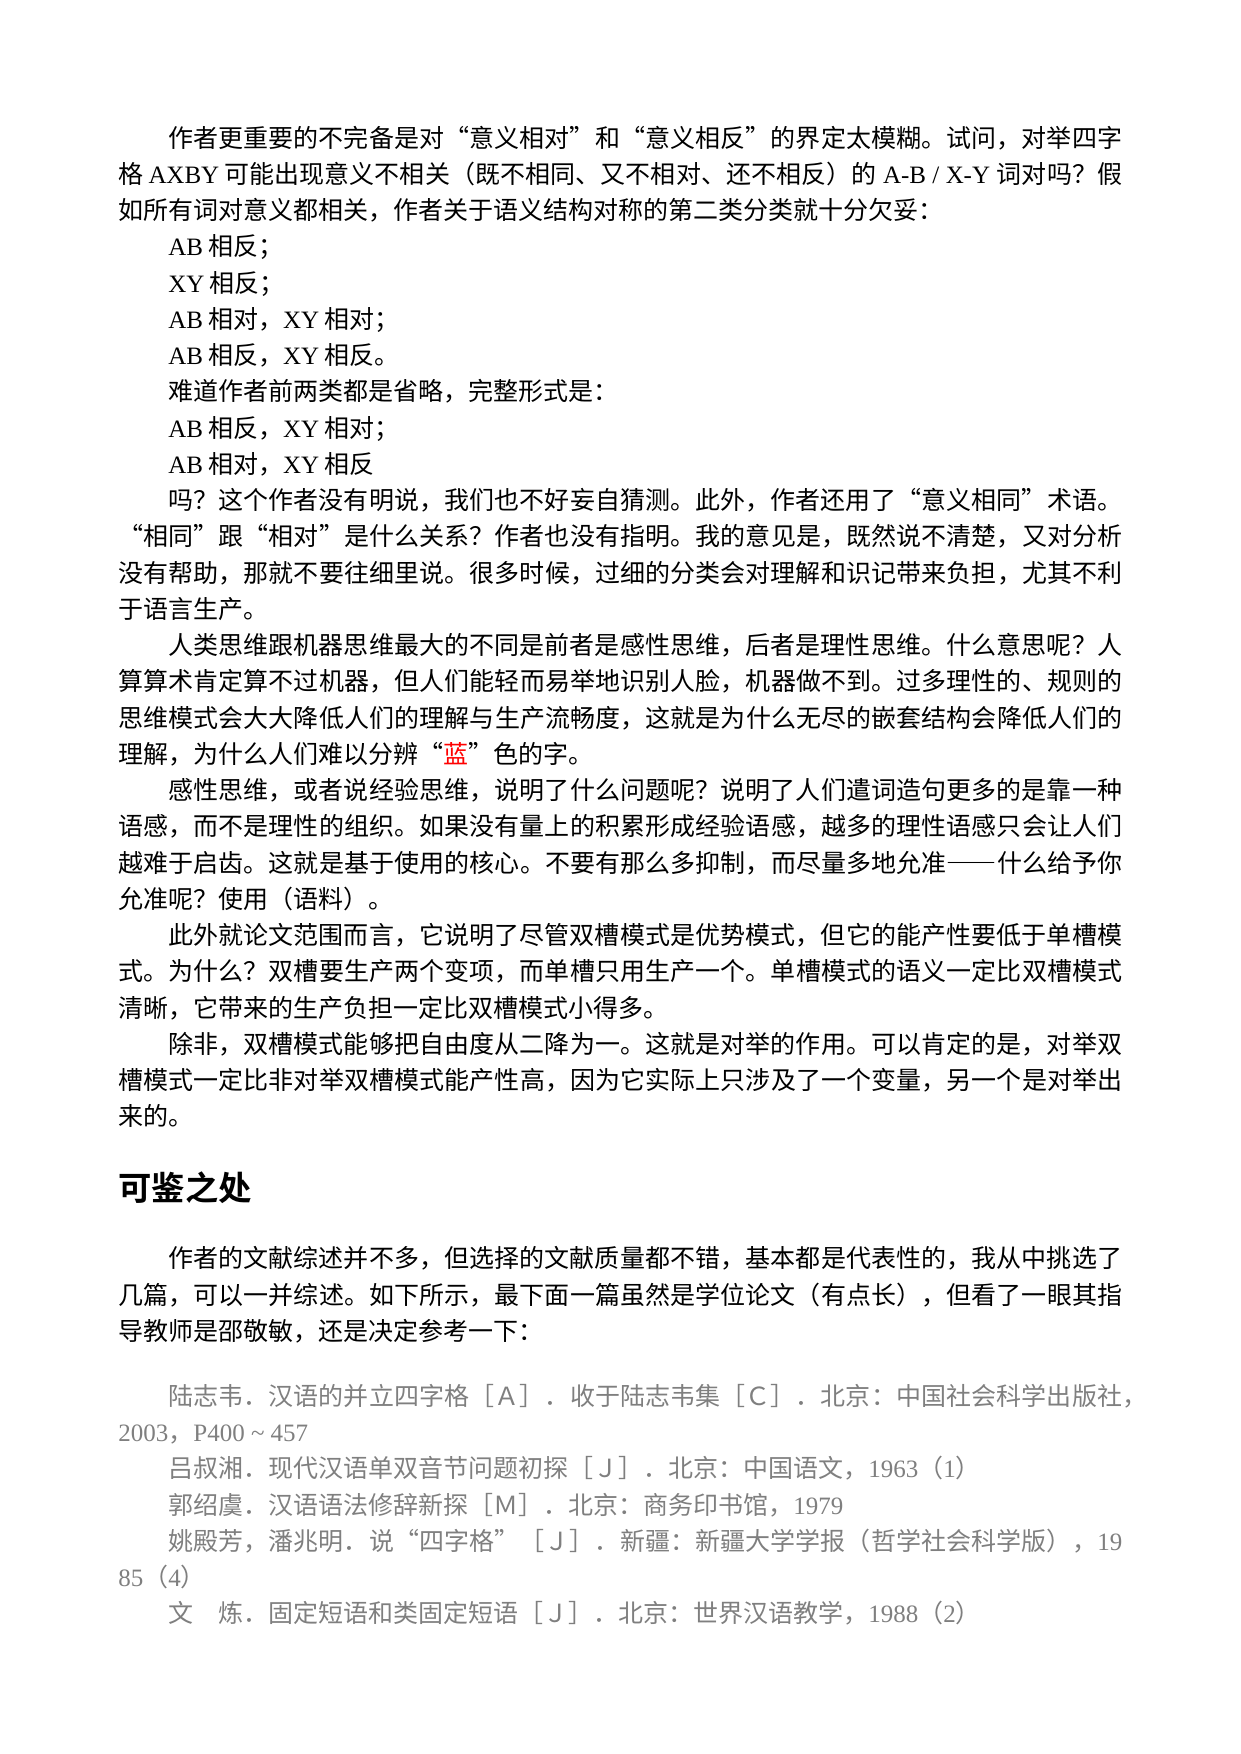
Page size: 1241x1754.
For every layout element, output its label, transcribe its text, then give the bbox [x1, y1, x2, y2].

text 可鉴之处 [118, 1162, 1122, 1210]
text 人类思维跟机器思维最大的不同是前者是感性思维，后者是理性思维。什么意思呢？人算算术肯定算不过机器，但人们能轻而易举地识别人脸，机器做不到。过多理性的、规则的思维模式会大大降低人们的理解与生产流畅度，这就是为什么无尽的嵌套结构会降低人们的理解，为什么人们难以分辨“蓝”色的字。 [118, 626, 1122, 771]
text 吕叔湘．现代汉语单双音节问题初探［Ｊ］．北京：中国语文，1963（1） [118, 1449, 1122, 1485]
text 郭绍虞．汉语语法修辞新探［Ｍ］．北京：商务印书馆，1979 [118, 1485, 1122, 1521]
text AB相对，XY相对； [118, 299, 1122, 336]
text 此外就论文范围而言，它说明了尽管双槽模式是优势模式，但它的能产性要低于单槽模式。为什么？双槽要生产两个变项，而单槽只用生产一个。单槽模式的语义一定比双槽模式清晰，它带来的生产负担一定比双槽模式小得多。 [118, 916, 1122, 1024]
text AB相反，XY相反。 [118, 336, 1122, 372]
text 姚殿芳，潘兆明．说“四字格”［Ｊ］．新疆：新疆大学学报（哲学社会科学版），1985（4） [118, 1521, 1122, 1594]
text XY相反； [118, 263, 1122, 299]
text 陆志韦．汉语的并立四字格［Ａ］．收于陆志韦集［Ｃ］．北京：中国社会科学出版社，2003，P400 ~ 457 [118, 1376, 1122, 1449]
text 感性思维，或者说经验思维，说明了什么问题呢？说明了人们遣词造句更多的是靠一种语感，而不是理性的组织。如果没有量上的积累形成经验语感，越多的理性语感只会让人们越难于启齿。这就是基于使用的核心。不要有那么多抑制，而尽量多地允准——什么给予你允准呢？使用（语料）。 [118, 771, 1122, 916]
text 作者的文献综述并不多，但选择的文献质量都不错，基本都是代表性的，我从中挑选了几篇，可以一并综述。如下所示，最下面一篇虽然是学位论文（有点长），但看了一眼其指导教师是邵敬敏，还是决定参考一下： [118, 1239, 1122, 1348]
text AB相反； [118, 227, 1122, 263]
text AB相对，XY相反 [118, 444, 1122, 481]
text 吗？这个作者没有明说，我们也不好妄自猜测。此外，作者还用了“意义相同”术语。“相同”跟“相对”是什么关系？作者也没有指明。我的意见是，既然说不清楚，又对分析没有帮助，那就不要往细里说。很多时候，过细的分类会对理解和识记带来负担，尤其不利于语言生产。 [118, 481, 1122, 626]
text 难道作者前两类都是省略，完整形式是： [118, 372, 1122, 408]
text AB相反，XY相对； [118, 408, 1122, 444]
text 作者更重要的不完备是对“意义相对”和“意义相反”的界定太模糊。试问，对举四字格AXBY可能出现意义不相关（既不相同、又不相对、还不相反）的 A-B / X-Y 词对吗？假如所有词对意义都相关，作者关于语义结构对称的第二类分类就十分欠妥： [118, 118, 1122, 227]
text 文 炼．固定短语和类固定短语［Ｊ］．北京：世界汉语教学，1988（2） [118, 1594, 1122, 1630]
text 除非，双槽模式能够把自由度从二降为一。这就是对举的作用。可以肯定的是，对举双槽模式一定比非对举双槽模式能产性高，因为它实际上只涉及了一个变量，另一个是对举出来的。 [118, 1024, 1122, 1133]
